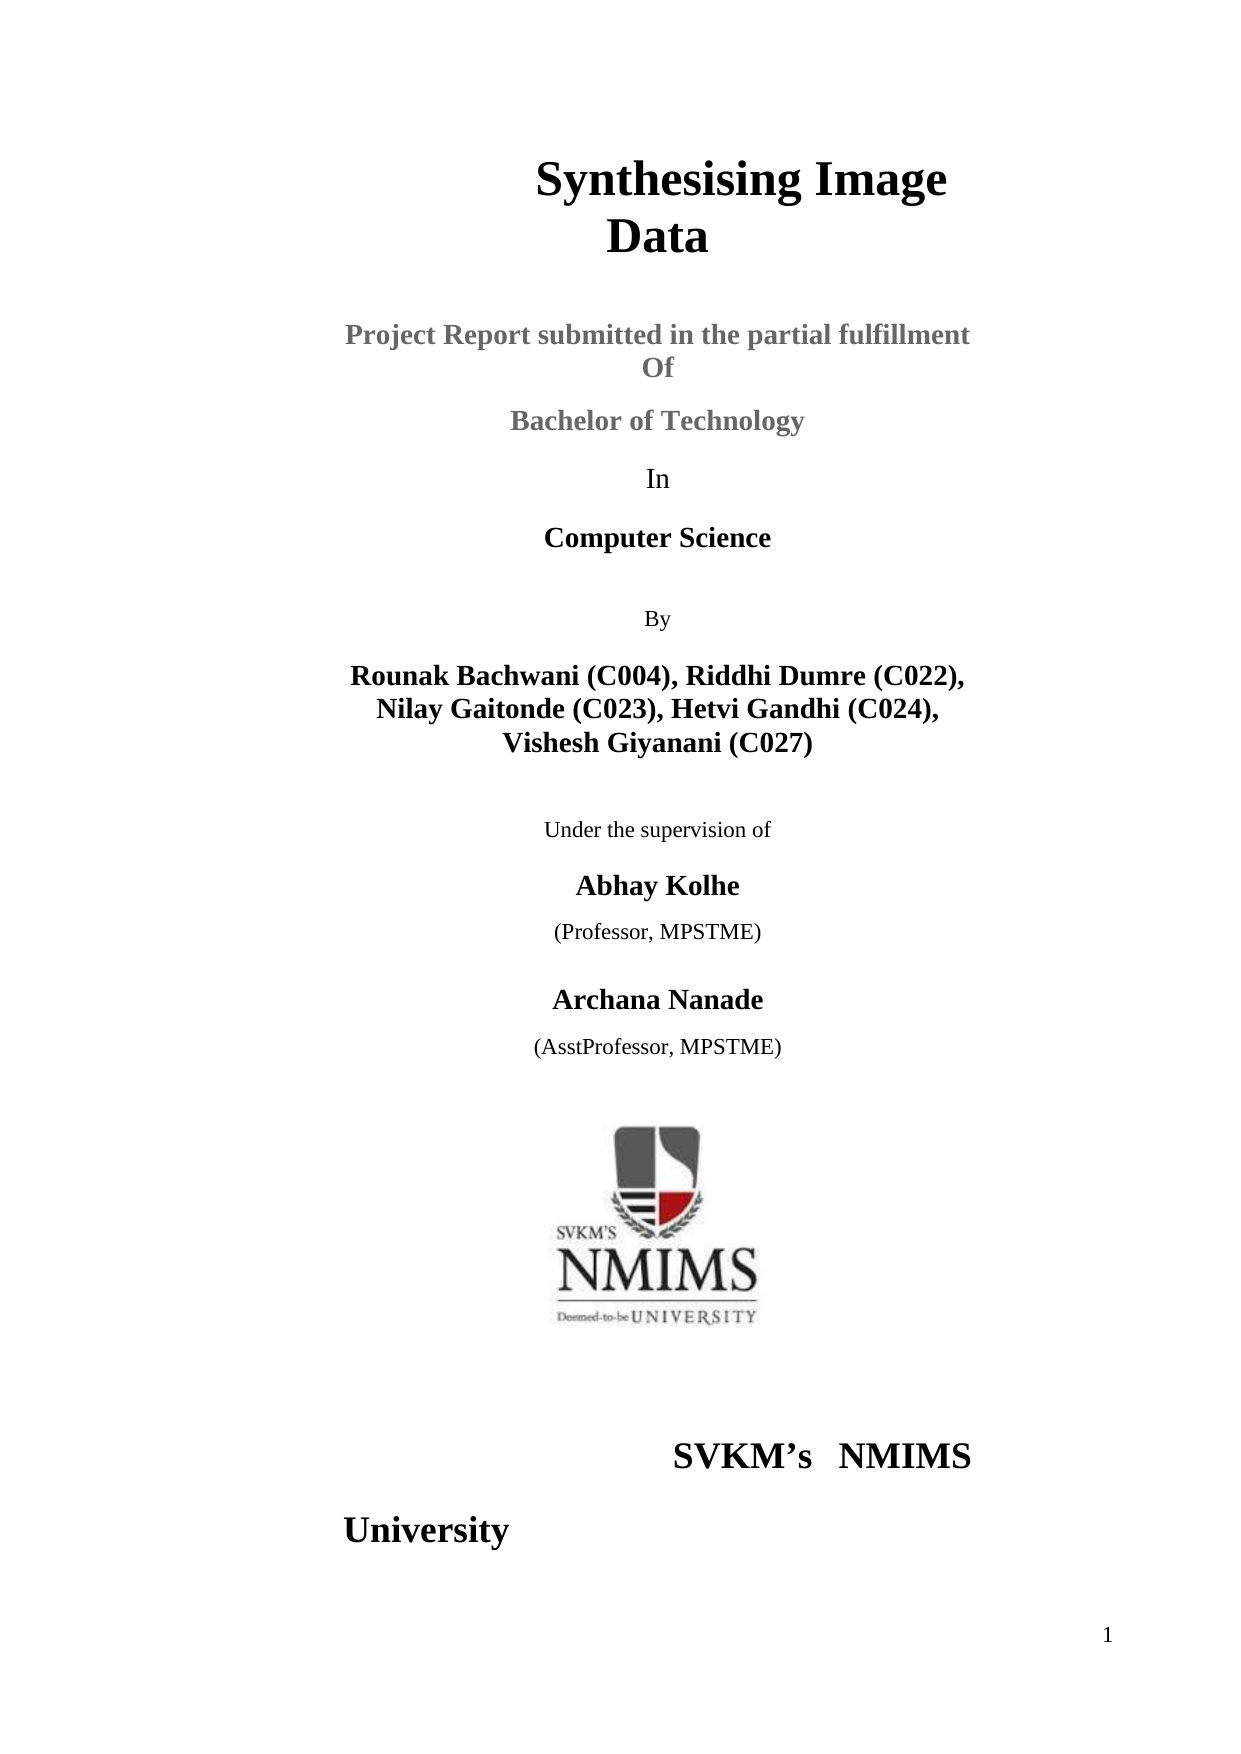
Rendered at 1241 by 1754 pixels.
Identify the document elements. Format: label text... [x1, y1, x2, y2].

subtitle Project Report submitted in the partial fulfillment Of [343, 317, 972, 384]
text (Professor, MPSTME) [343, 918, 972, 944]
subtitle Archana Nanade [343, 982, 972, 1016]
text Bachelor of Technology [343, 403, 972, 436]
subtitle Abhay Kolhe [343, 868, 972, 901]
subtitle Rounak Bachwani (C004), Riddhi Dumre (C022), Nilay Gaitonde (C023), Hetvi Gandhi (C024), Vishesh Giyanani (C027) [343, 658, 972, 759]
text Under the supervision of [343, 816, 972, 842]
text (AsstProfessor, MPSTME) [343, 1033, 972, 1059]
subtitle SVKM’s NMIMS University [343, 1433, 972, 1551]
text In [343, 462, 972, 495]
picture [548, 1125, 767, 1328]
text By [343, 605, 972, 632]
subtitle Computer Science [343, 520, 972, 554]
title Synthesising Image Data [343, 149, 972, 264]
